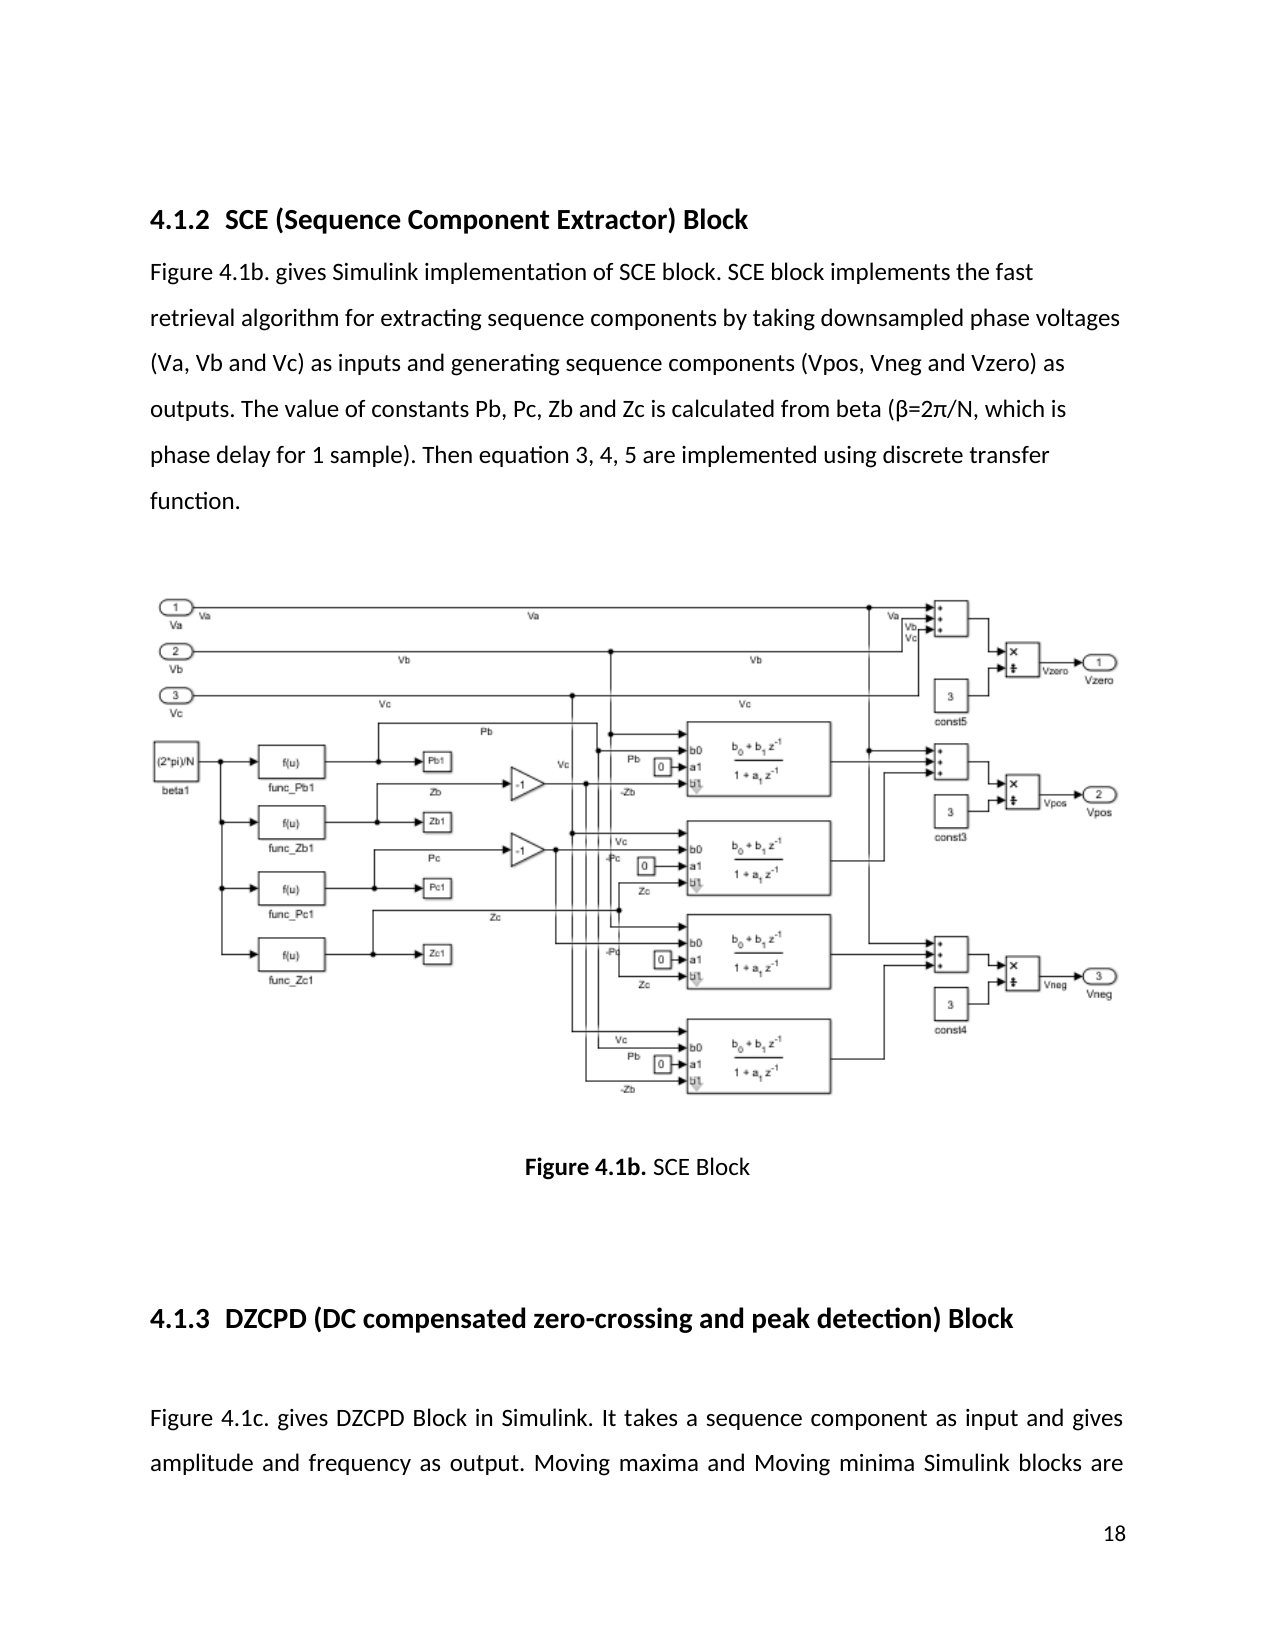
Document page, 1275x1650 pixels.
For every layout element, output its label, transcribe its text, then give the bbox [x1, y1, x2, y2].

subtitle SCE (Sequence Component Extractor) Block [150, 201, 1125, 237]
text Figure 4.1b. SCE Block [150, 1151, 1125, 1181]
text Figure 4.1b. gives Simulink implementation of SCE block. SCE block implements the fast retrieval algorithm for extracting sequence components by taking downsampled phase voltages (Va, Vb and Vc) as inputs and generating sequence components (Vpos, Vneg and Vzero) as outputs. The value of constants Pb, Pc, Zb and Zc is calculated from beta (β=2π/N, which is phase delay for 1 sample). Then equation 3, 4, 5 are implemented using discrete transfer function. [150, 256, 1125, 515]
subtitle DZCPD (DC compensated zero-crossing and peak detection) Block [150, 1300, 1125, 1336]
picture [150, 581, 1131, 1104]
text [150, 1402, 1125, 1478]
